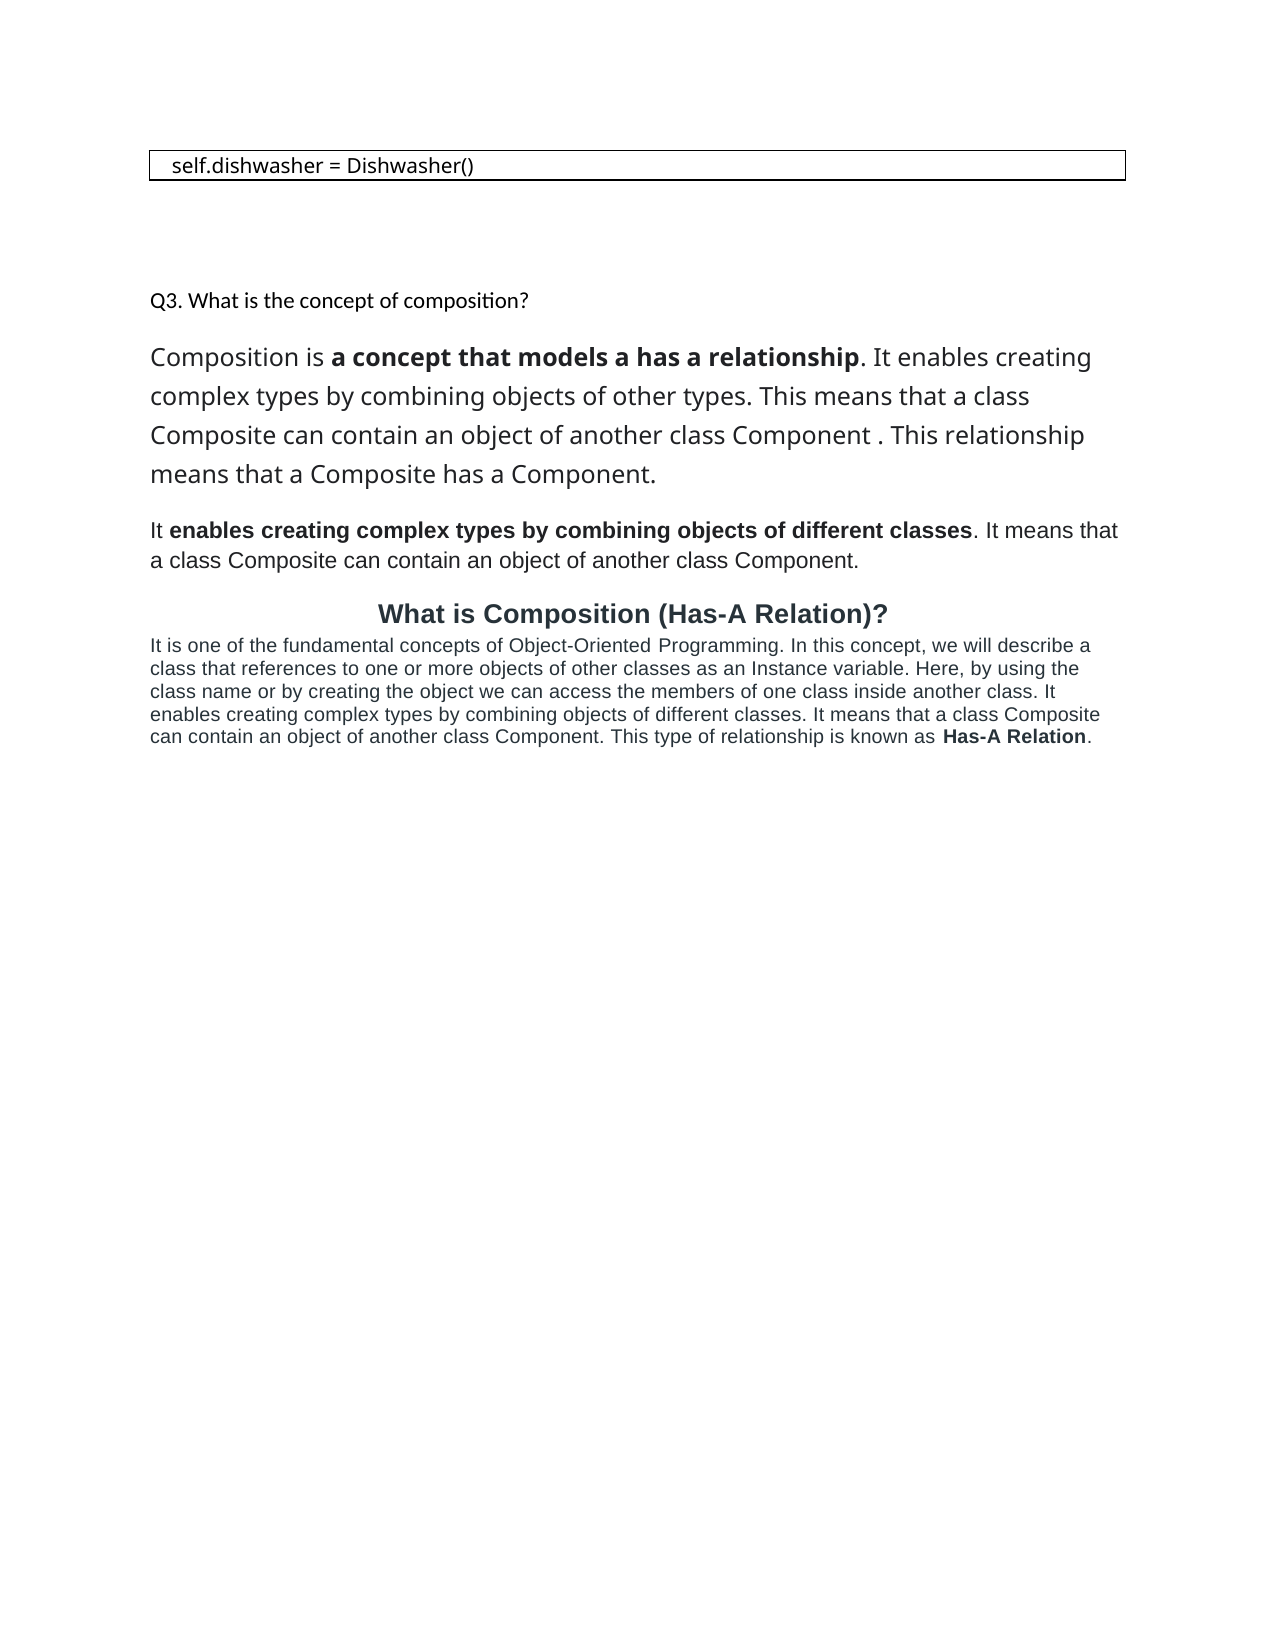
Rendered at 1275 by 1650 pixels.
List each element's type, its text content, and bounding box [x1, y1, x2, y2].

text It enables creating complex types by combining objects of different classes. It means that a class Composite can contain an object of another class Component. [150, 517, 1125, 574]
text It is one of the fundamental concepts of Object-Oriented Programming. In this concept, we will describe a class that references to one or more objects of other classes as an Instance variable. Here, by using the class name or by creating the object we can access the members of one class inside another class. It enables creating complex types by combining objects of different classes. It means that a class Composite can contain an object of another class Component. This type of relationship is known as Has-A Relation. [150, 634, 1125, 748]
text Q3. What is the concept of composition? [150, 287, 1125, 314]
text self.dishwasher = Dishwasher() [150, 151, 1125, 179]
text Composition is a concept that models a has a relationship. It enables creating complex types by combining objects of other types. This means that a class Composite can contain an object of another class Component . This relationship means that a Composite has a Component. [150, 339, 1125, 491]
subtitle What is Composition (Has-A Relation)? [150, 598, 1125, 629]
